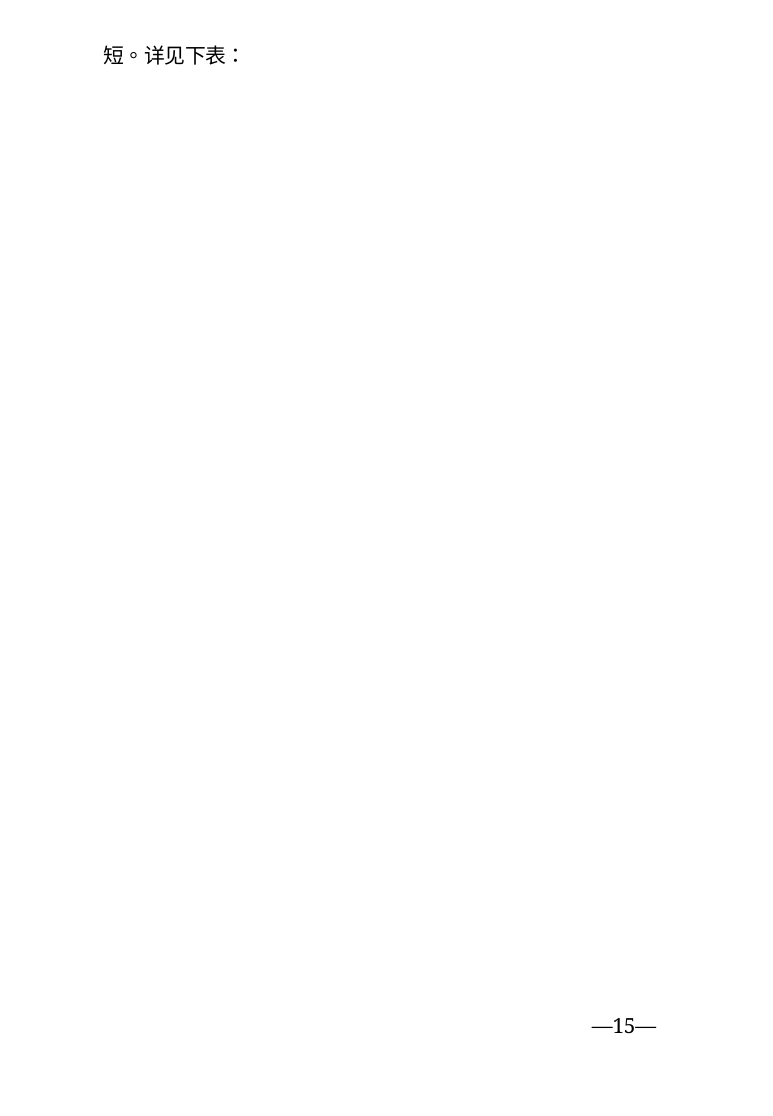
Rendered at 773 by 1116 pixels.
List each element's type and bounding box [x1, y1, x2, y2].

text [103, 42, 663, 70]
